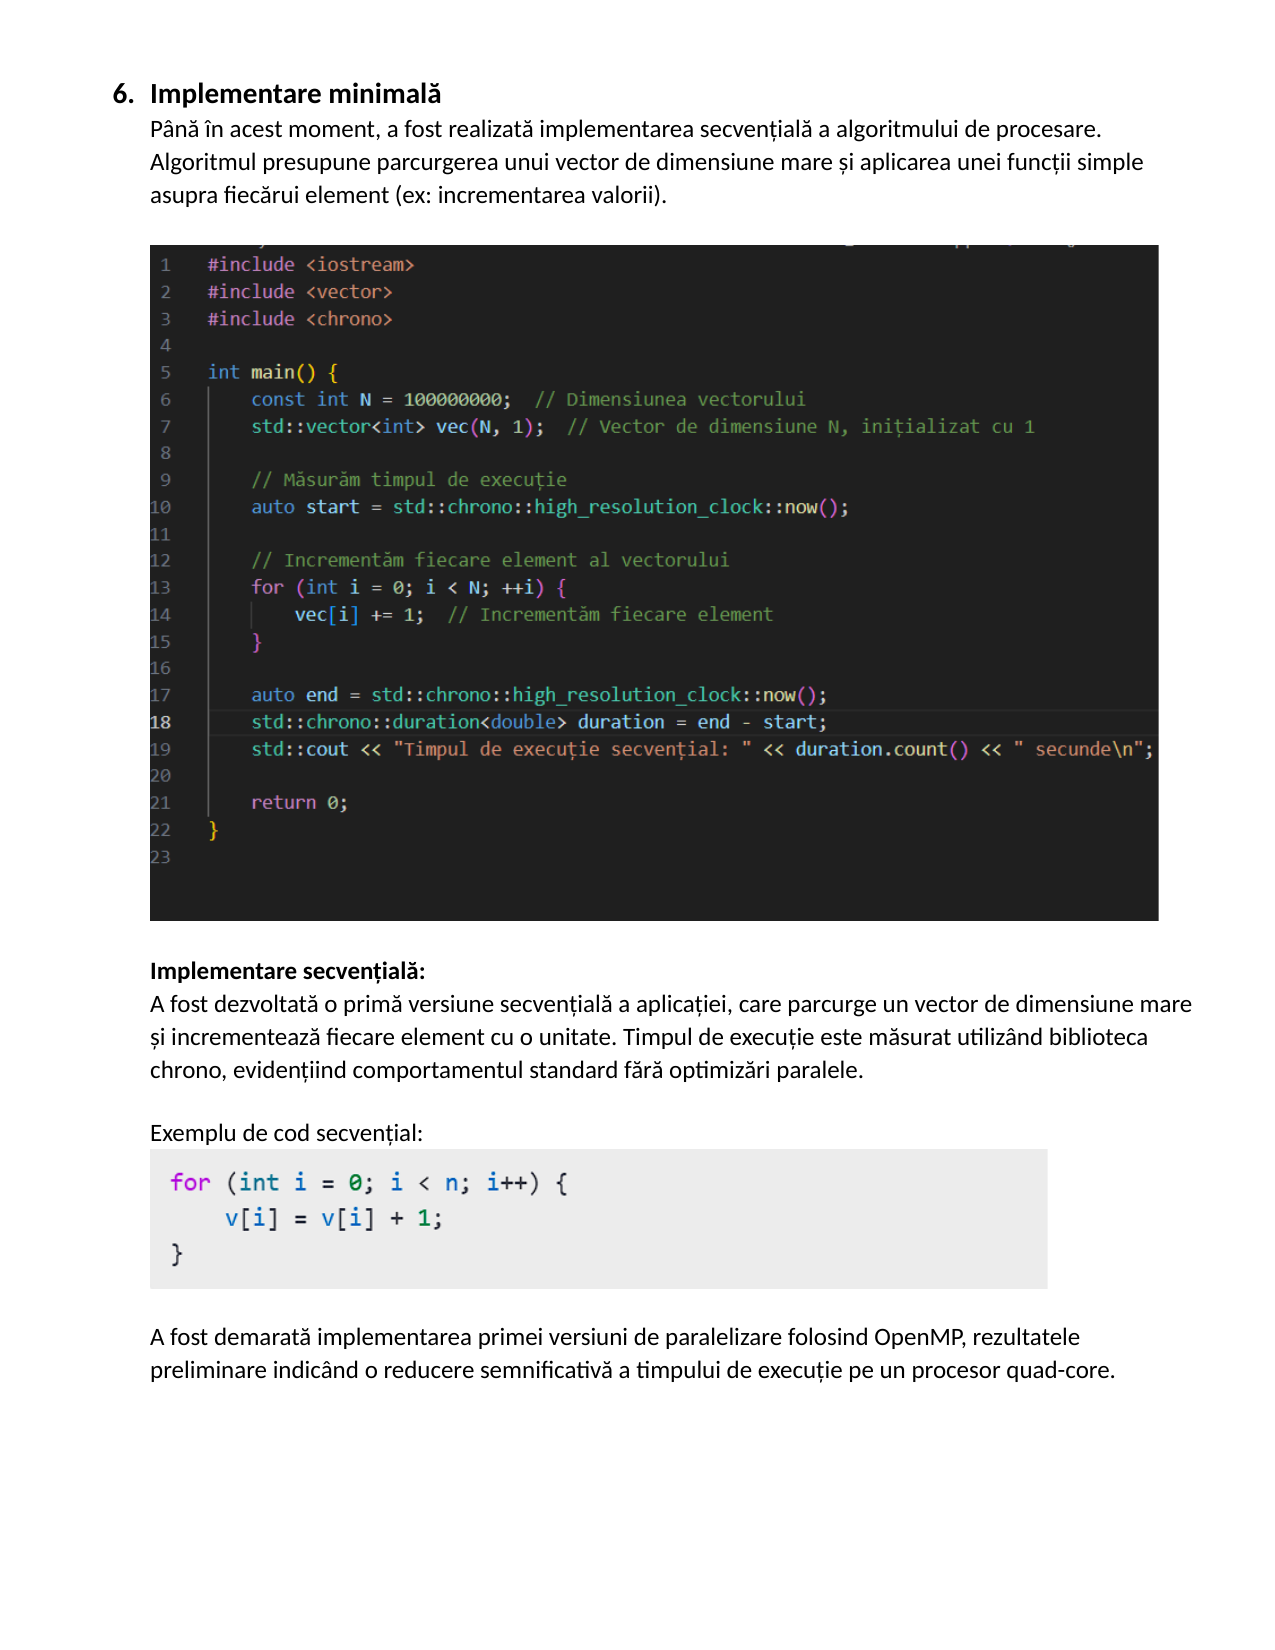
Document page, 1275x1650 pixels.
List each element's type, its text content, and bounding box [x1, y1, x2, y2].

picture [150, 245, 1159, 921]
list A fost dezvoltată o primă versiune secvențială a aplicației, care parcurge un vector de dimensiune mare și incrementează fiecare element cu o unitate. Timpul de execuție este măsurat utilizând biblioteca chrono, evidențiind comportamentul standard fără optimizări paralele. [150, 988, 1200, 1115]
picture [150, 1149, 1048, 1289]
list Exemplu de cod secvențial: [150, 1117, 1200, 1147]
list Implementare secvențială: [150, 955, 1200, 986]
list A fost demarată implementarea primei versiuni de paralelizare folosind OpenMP, rezultatele preliminare indicând o reducere semnificativă a timpului de execuție pe un procesor quad-core. [150, 1321, 1200, 1384]
list Implementare minimală [112, 75, 1200, 111]
list Până în acest moment, a fost realizată implementarea secvențială a algoritmului de procesare. Algoritmul presupune parcurgerea unui vector de dimensiune mare și aplicarea unei funcții simple asupra fiecărui element (ex: incrementarea valorii). [150, 113, 1200, 210]
